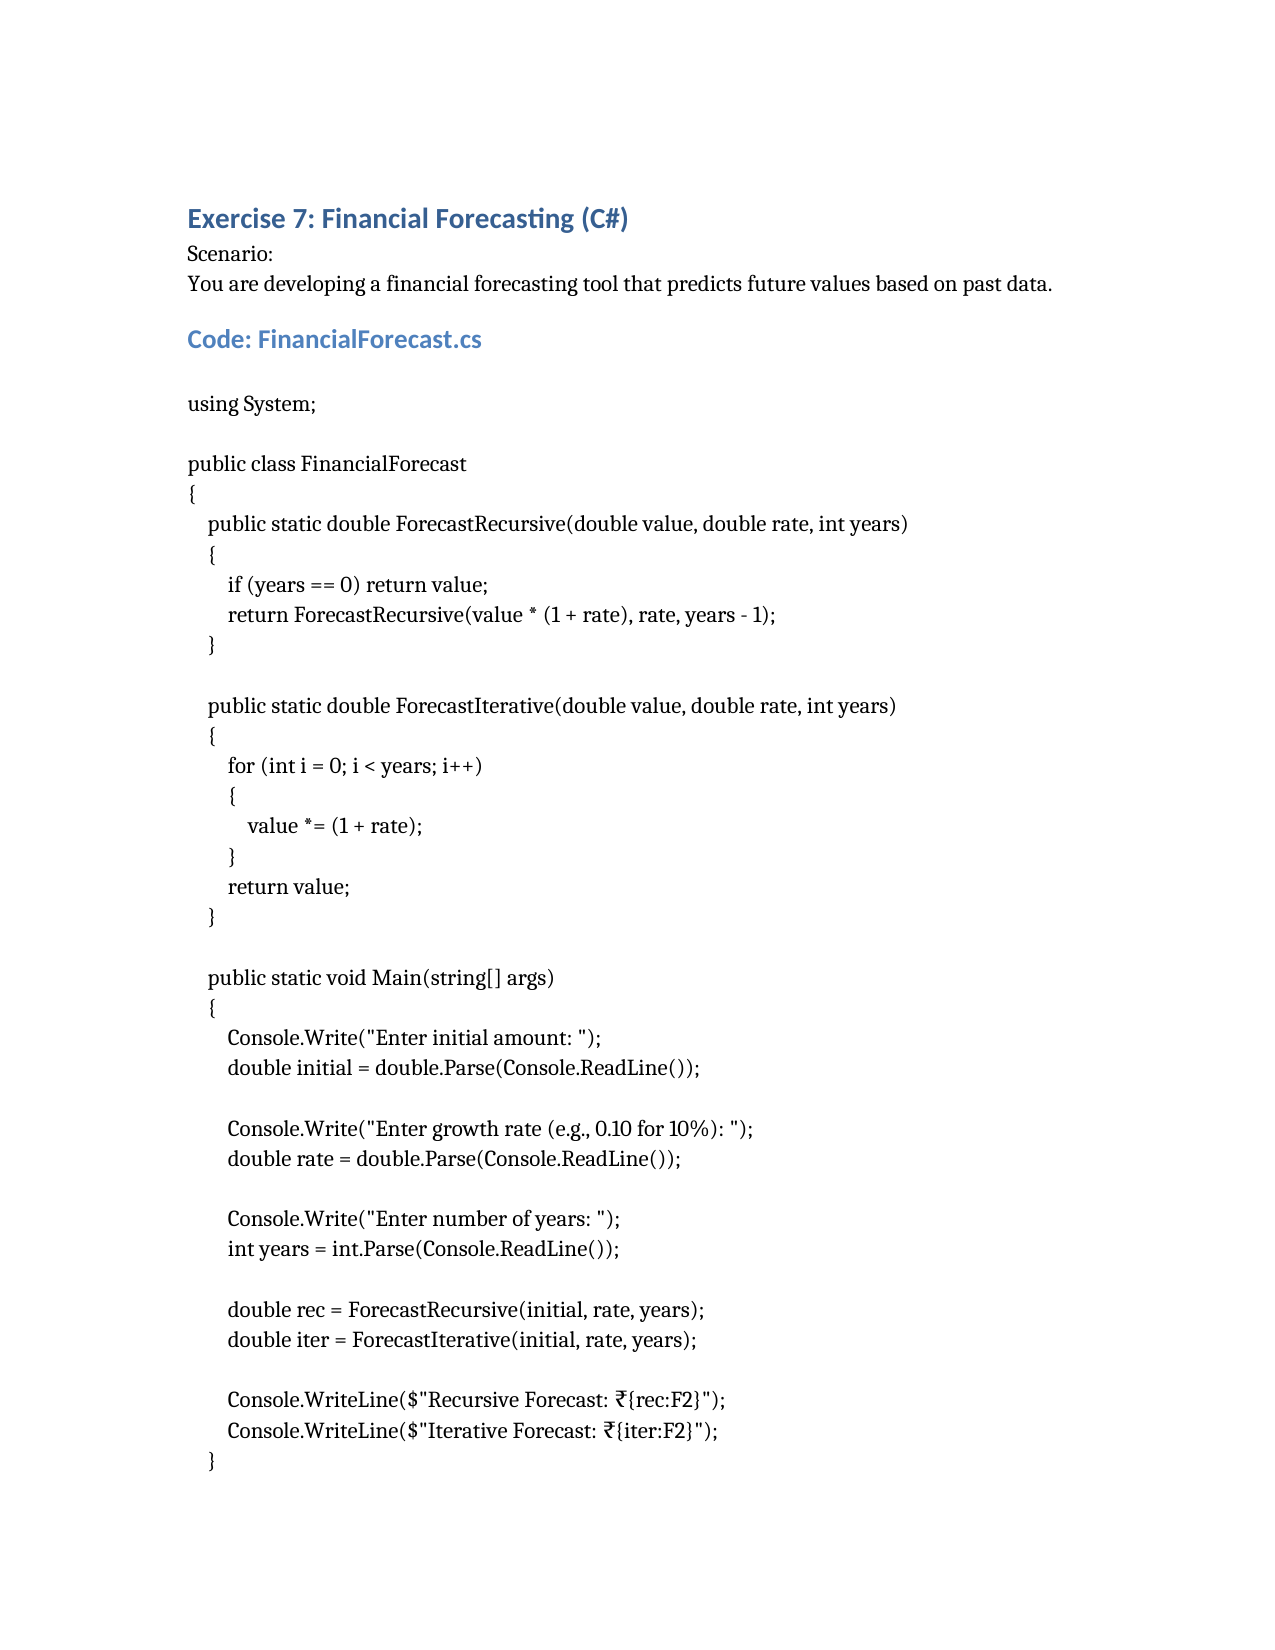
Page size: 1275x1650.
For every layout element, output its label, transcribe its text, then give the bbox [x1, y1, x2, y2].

subtitle Code: FinancialForecast.cs [187, 322, 1087, 355]
subtitle Exercise 7: Financial Forecasting (C#) [187, 200, 1087, 236]
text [187, 360, 1087, 1474]
text Scenario: You are developing a financial forecasting tool that predicts future values based on past data. [187, 241, 1087, 297]
